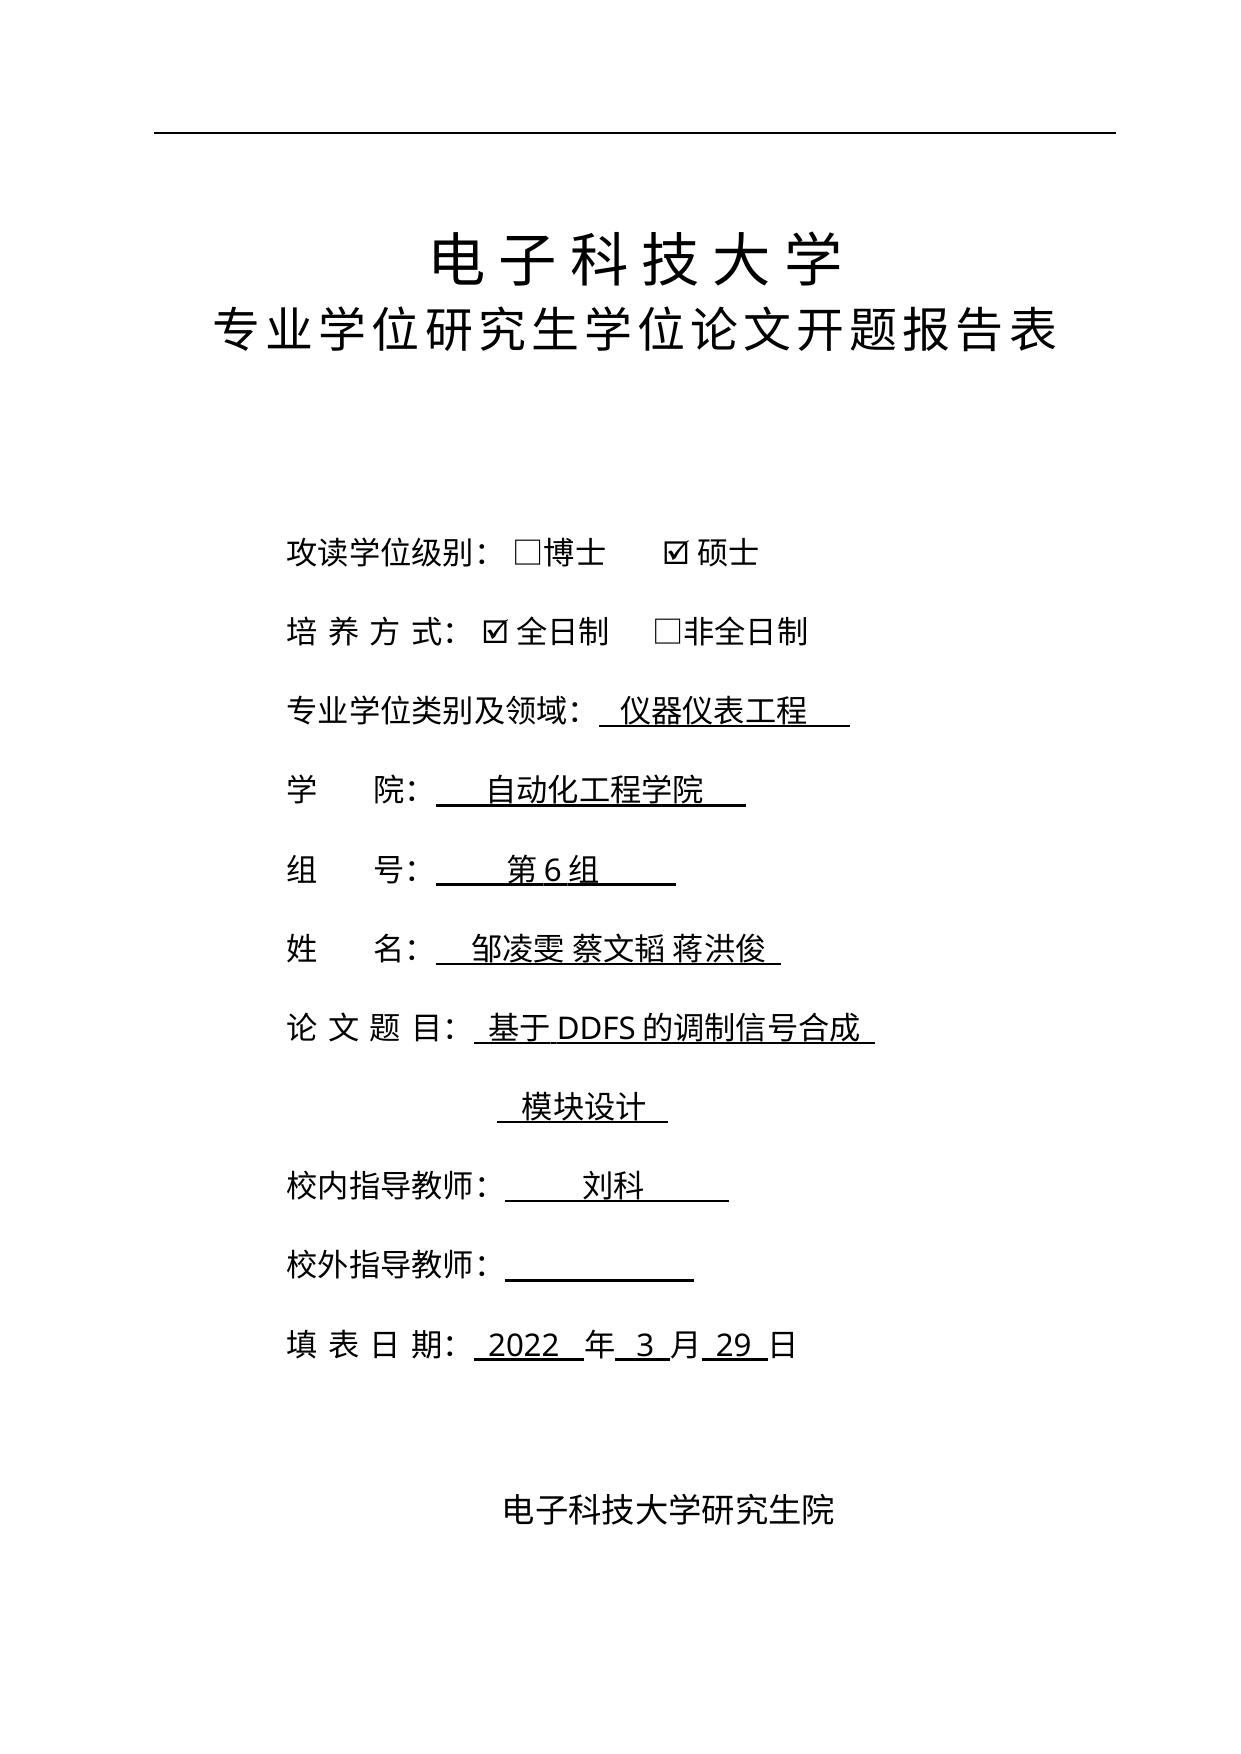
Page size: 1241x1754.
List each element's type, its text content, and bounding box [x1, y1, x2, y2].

text 姓 名： 邹凌雯 蔡文韬 蒋洪俊 [153, 927, 1116, 968]
text 学 院： 自动化工程学院 [153, 768, 1116, 810]
text 论文题目： 基于DDFS的调制信号合成 [153, 1006, 1116, 1048]
text 校外指导教师： [153, 1243, 1116, 1285]
text 电子科技大学研究生院 [153, 1489, 1116, 1531]
text 培养方式： 全日制 □非全日制 [153, 610, 1116, 652]
text 专业学位研究生学位论文开题报告表 [153, 314, 1116, 356]
text 校内指导教师： 刘科 [153, 1164, 1116, 1206]
text 电 子 科 技 大 学 [153, 248, 1116, 289]
text 攻读学位级别： □博士 硕士 [153, 531, 1116, 573]
text 组 号： 第6组 [153, 848, 1116, 889]
text 模块设计 [153, 1085, 1116, 1127]
text 填表日期： 2022 年 3 月 29 日 [153, 1323, 1116, 1364]
text 专业学位类别及领域： 仪器仪表工程 [153, 689, 1116, 731]
